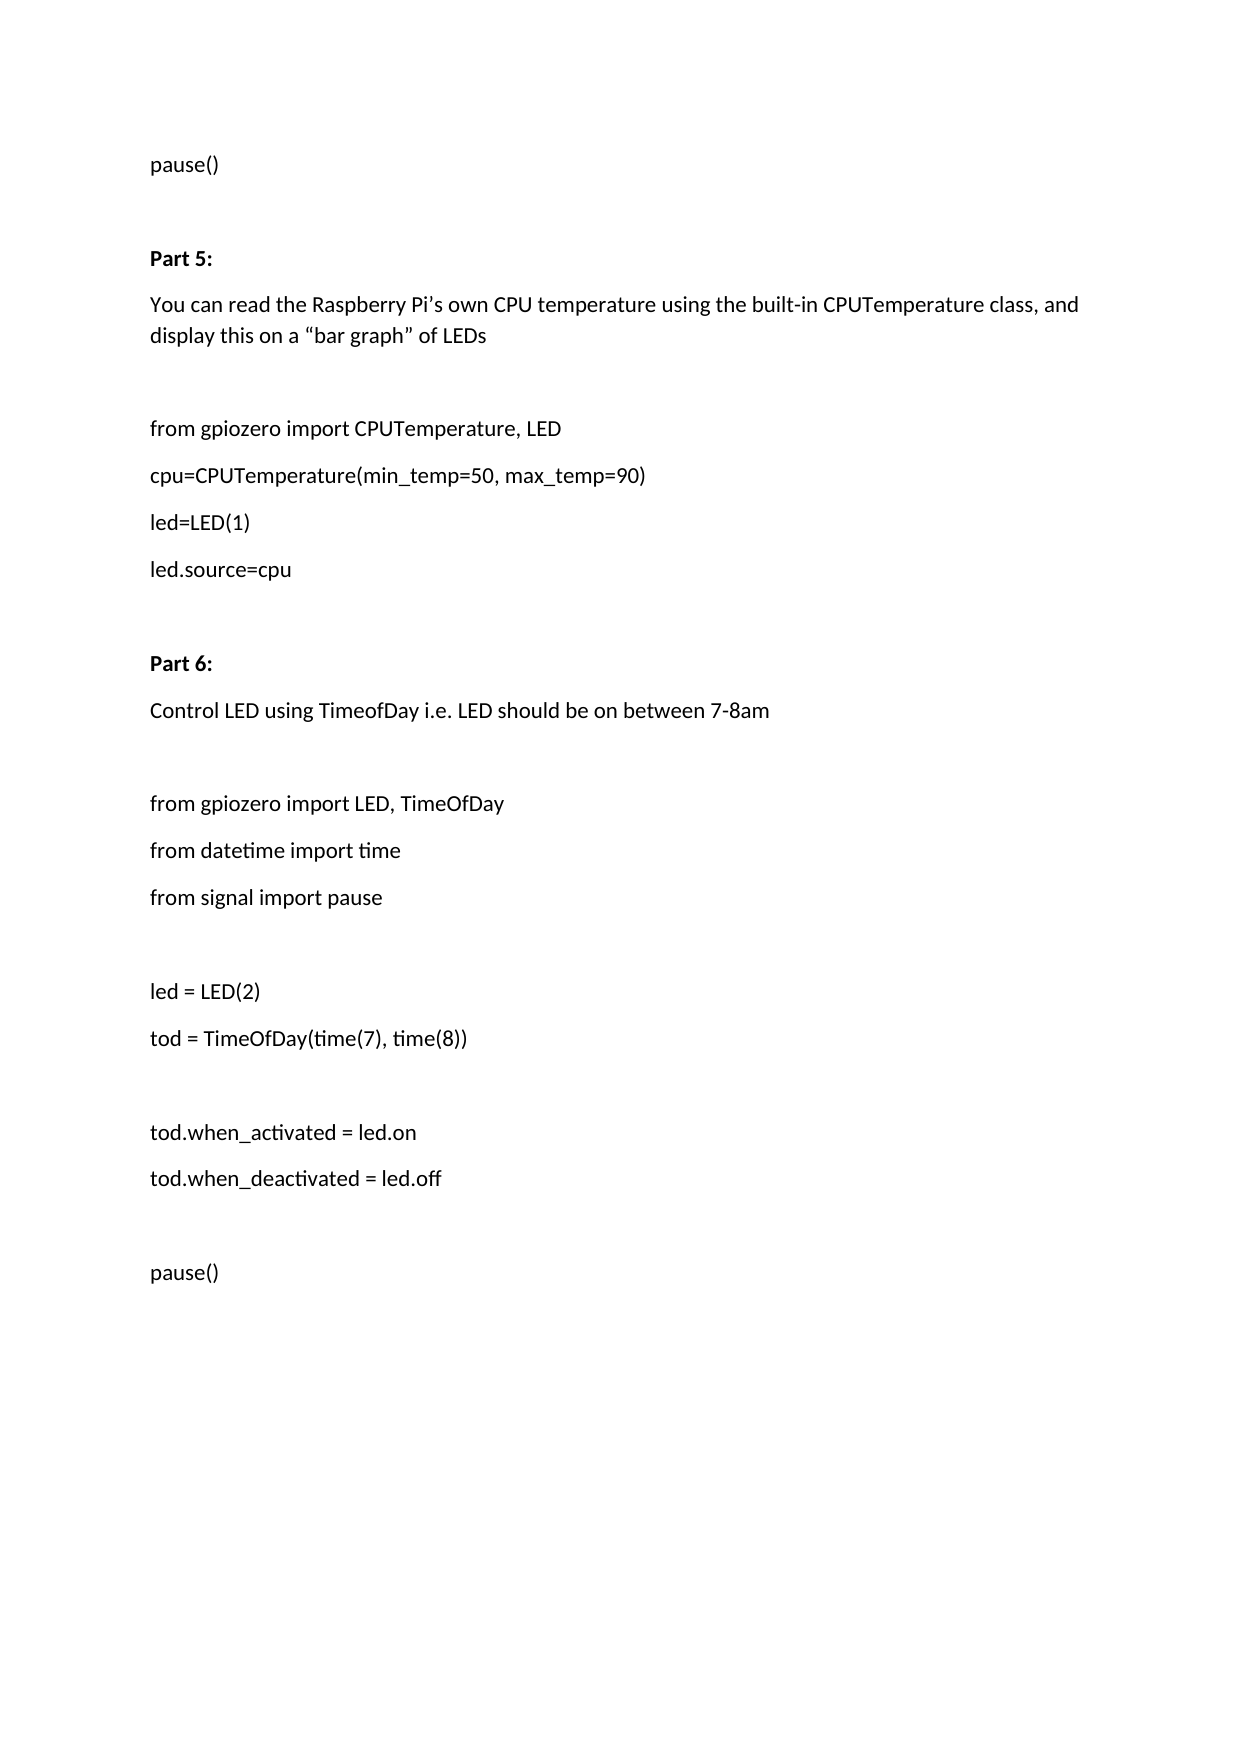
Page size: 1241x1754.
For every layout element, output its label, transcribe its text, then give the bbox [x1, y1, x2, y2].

text tod = TimeOfDay(time(7), time(8)) [150, 1024, 1090, 1052]
text led.source=cpu [150, 555, 1090, 583]
text pause() [150, 1258, 1090, 1286]
text from datetime import time [150, 836, 1090, 864]
text from gpiozero import CPUTemperature, LED [150, 414, 1090, 443]
text You can read the Raspberry Pi’s own CPU temperature using the built-in CPUTemperature class, and display this on a “bar graph” of LEDs [150, 291, 1090, 349]
text tod.when_activated = led.on [150, 1118, 1090, 1146]
text Control LED using TimeofDay i.e. LED should be on between 7-8am [150, 696, 1090, 724]
text from gpiozero import LED, TimeOfDay [150, 789, 1090, 818]
text Part 5: [150, 244, 1090, 272]
text from signal import pause [150, 883, 1090, 911]
text led = LED(2) [150, 977, 1090, 1005]
text pause() [150, 150, 1090, 178]
text tod.when_deactivated = led.off [150, 1164, 1090, 1193]
text led=LED(1) [150, 508, 1090, 536]
text Part 6: [150, 649, 1090, 677]
text cpu=CPUTemperature(min_temp=50, max_temp=90) [150, 461, 1090, 489]
